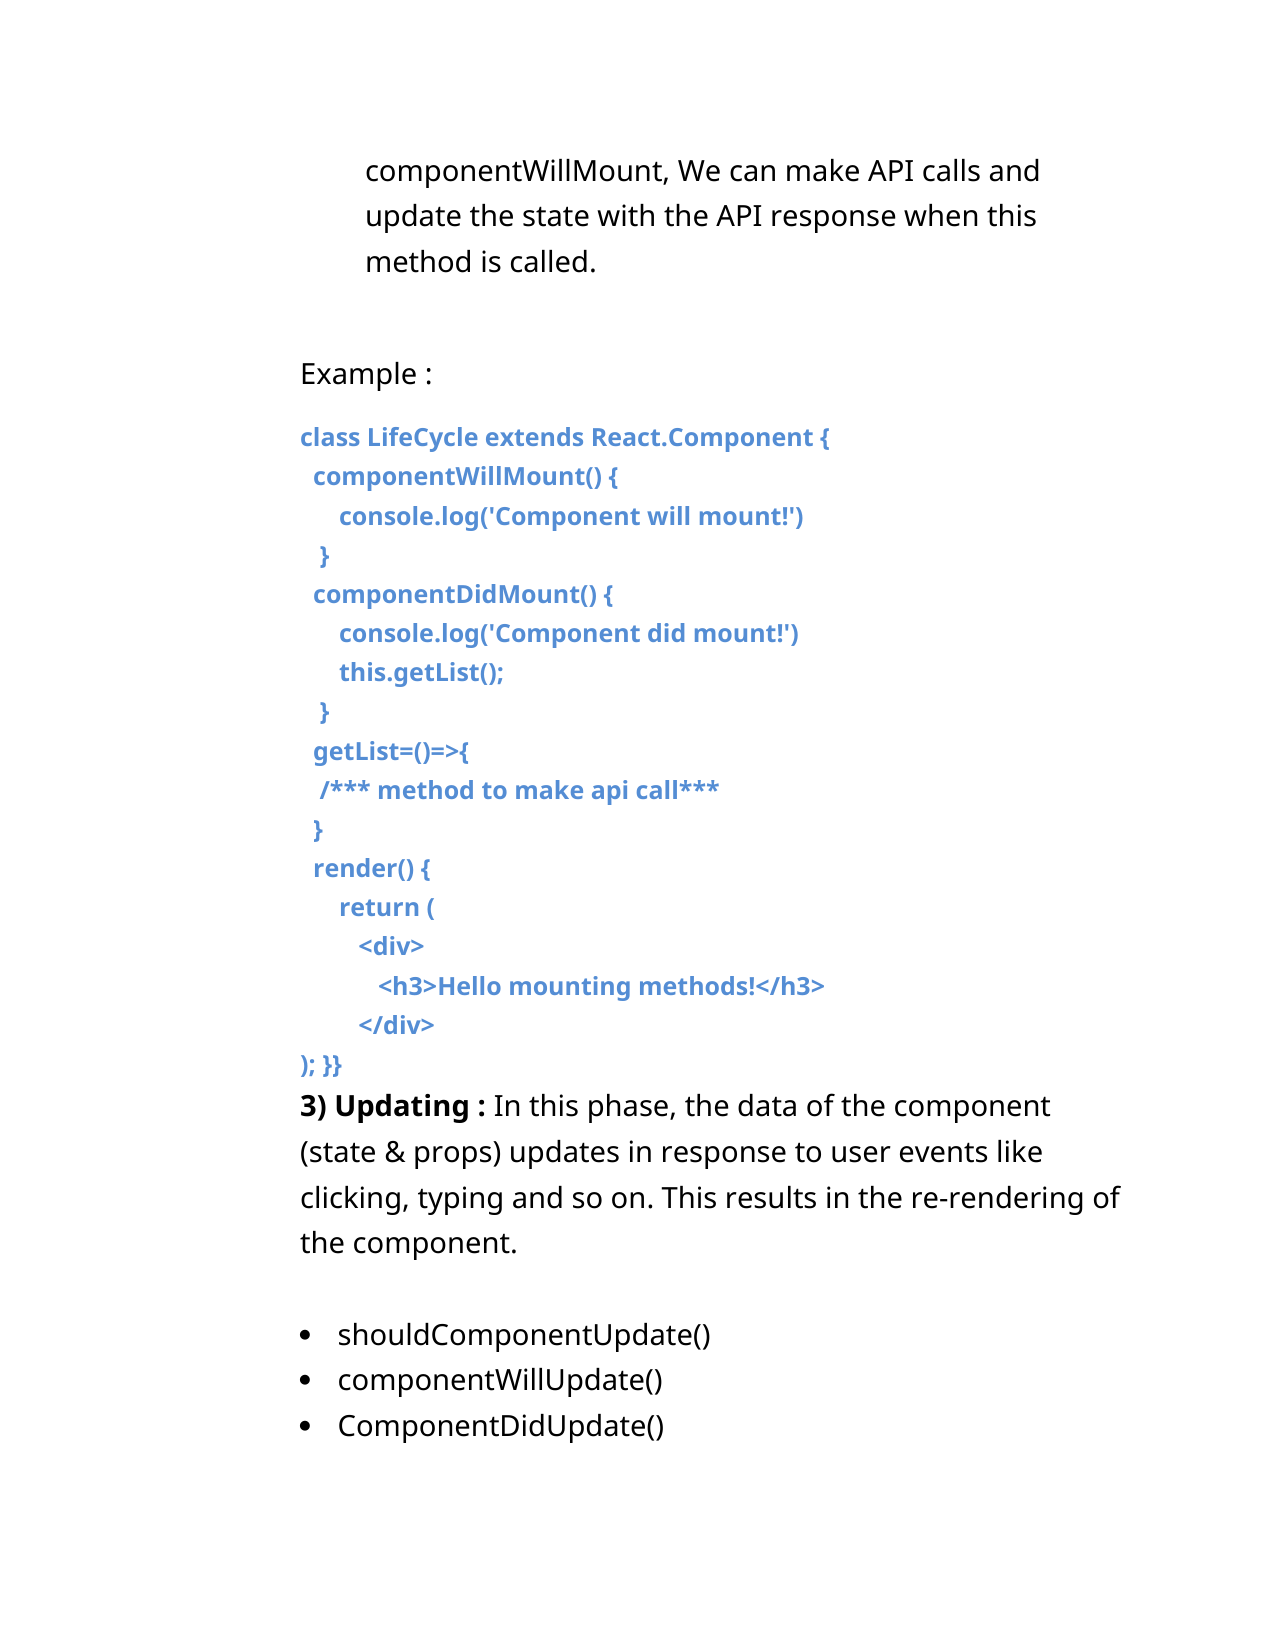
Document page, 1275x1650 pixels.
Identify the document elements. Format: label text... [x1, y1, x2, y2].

list ); }} [300, 1046, 1125, 1081]
list render() { [300, 851, 1125, 885]
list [327, 150, 1125, 281]
list shouldComponentUpdate() [300, 1314, 1125, 1353]
list } [300, 811, 1125, 846]
list </div> [300, 1007, 1125, 1041]
list componentWillUpdate() [300, 1359, 1125, 1399]
list <h3>Hello mounting methods!</h3> [300, 968, 1125, 1002]
list console.log('Component will mount!') [300, 498, 1125, 532]
text Example : [225, 353, 1125, 393]
list class LifeCycle extends React.Component { [300, 420, 1125, 454]
list } [300, 694, 1125, 728]
list this.getList(); [300, 655, 1125, 689]
list getList=()=>{ [300, 733, 1125, 767]
list } [300, 537, 1125, 571]
list <div> [300, 929, 1125, 963]
list /*** method to make api call*** [300, 772, 1125, 806]
list componentDidMount() { [300, 576, 1125, 611]
list return ( [300, 890, 1125, 924]
list 3) Updating : In this phase, the data of the component (state & props) updates in response to user events like clicking, typing and so on. This results in the re-rendering of the component. [300, 1086, 1125, 1262]
list ComponentDidUpdate() [300, 1405, 1125, 1445]
list console.log('Component did mount!') [300, 616, 1125, 650]
list componentWillMount() { [300, 459, 1125, 493]
